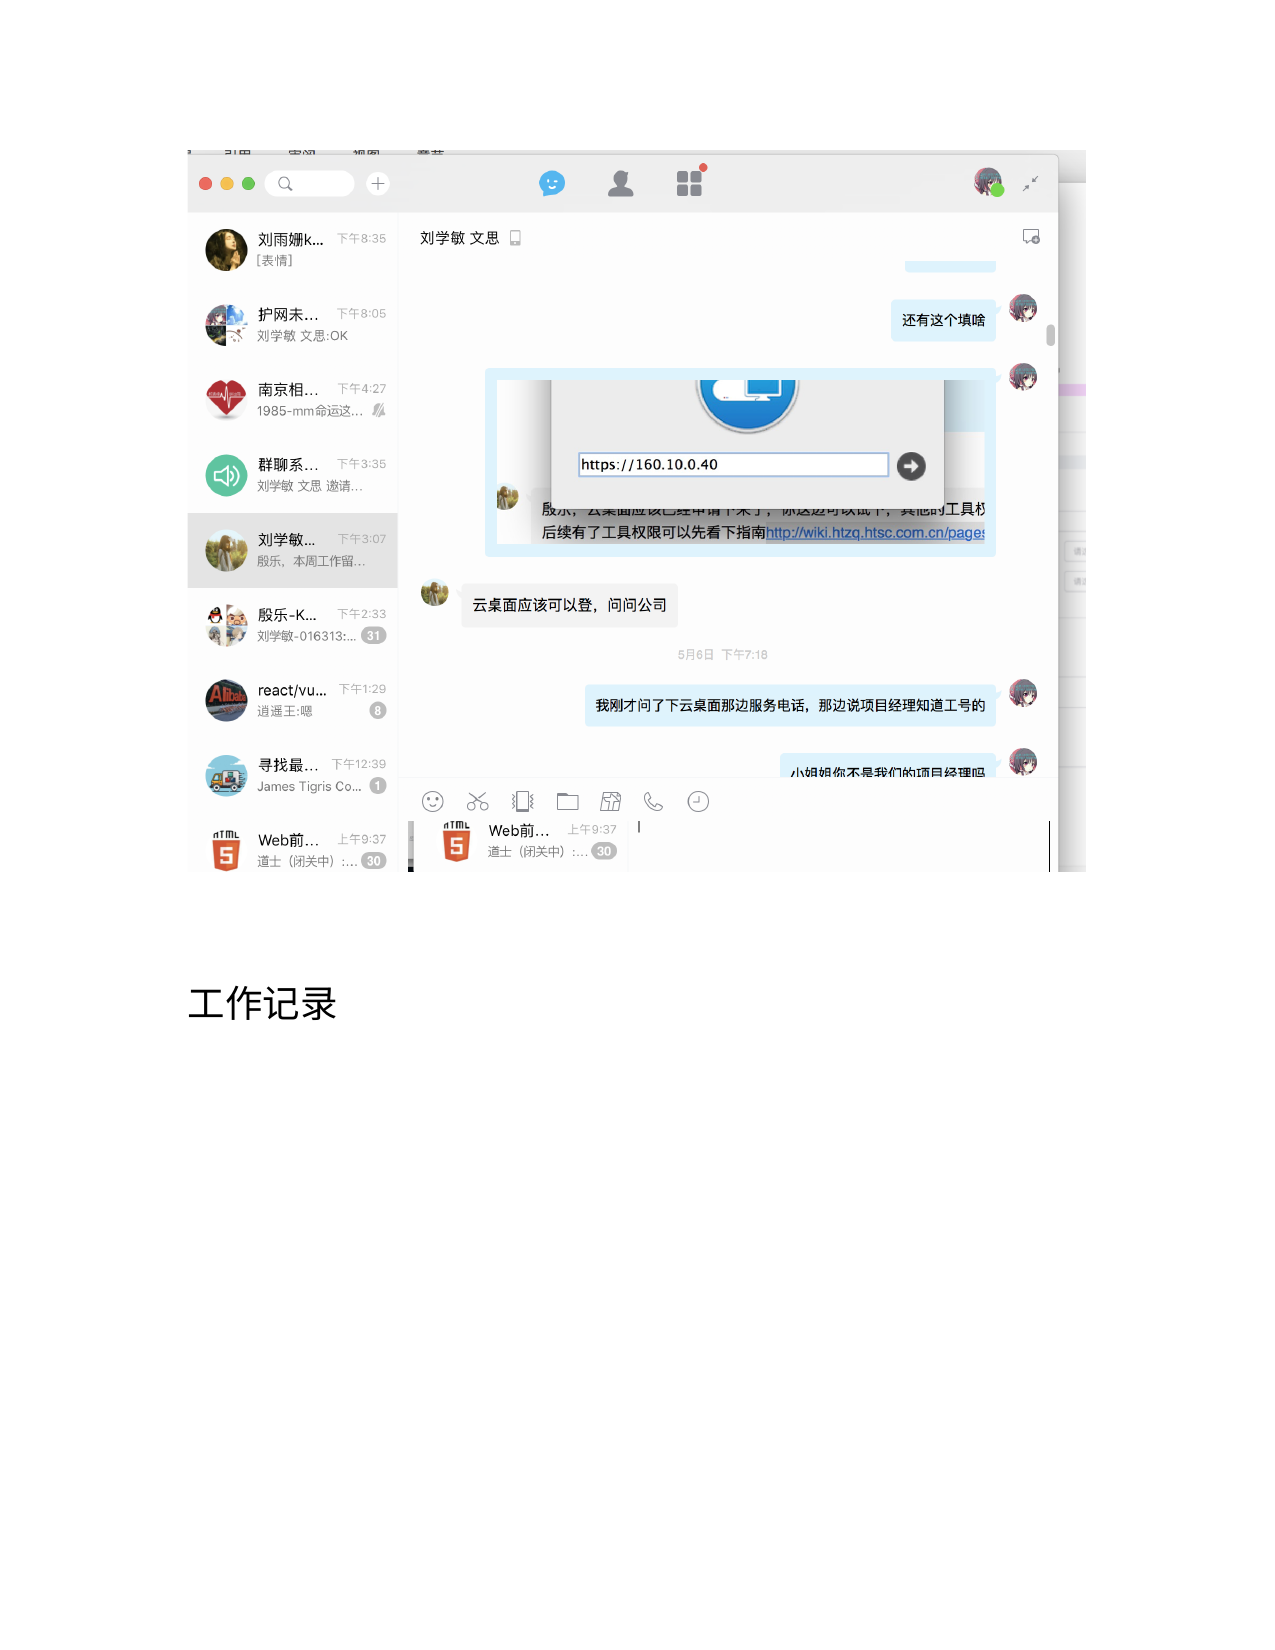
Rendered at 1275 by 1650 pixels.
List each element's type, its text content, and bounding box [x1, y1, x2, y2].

text 工作记录 [187, 974, 1087, 1028]
picture [187, 150, 1086, 872]
